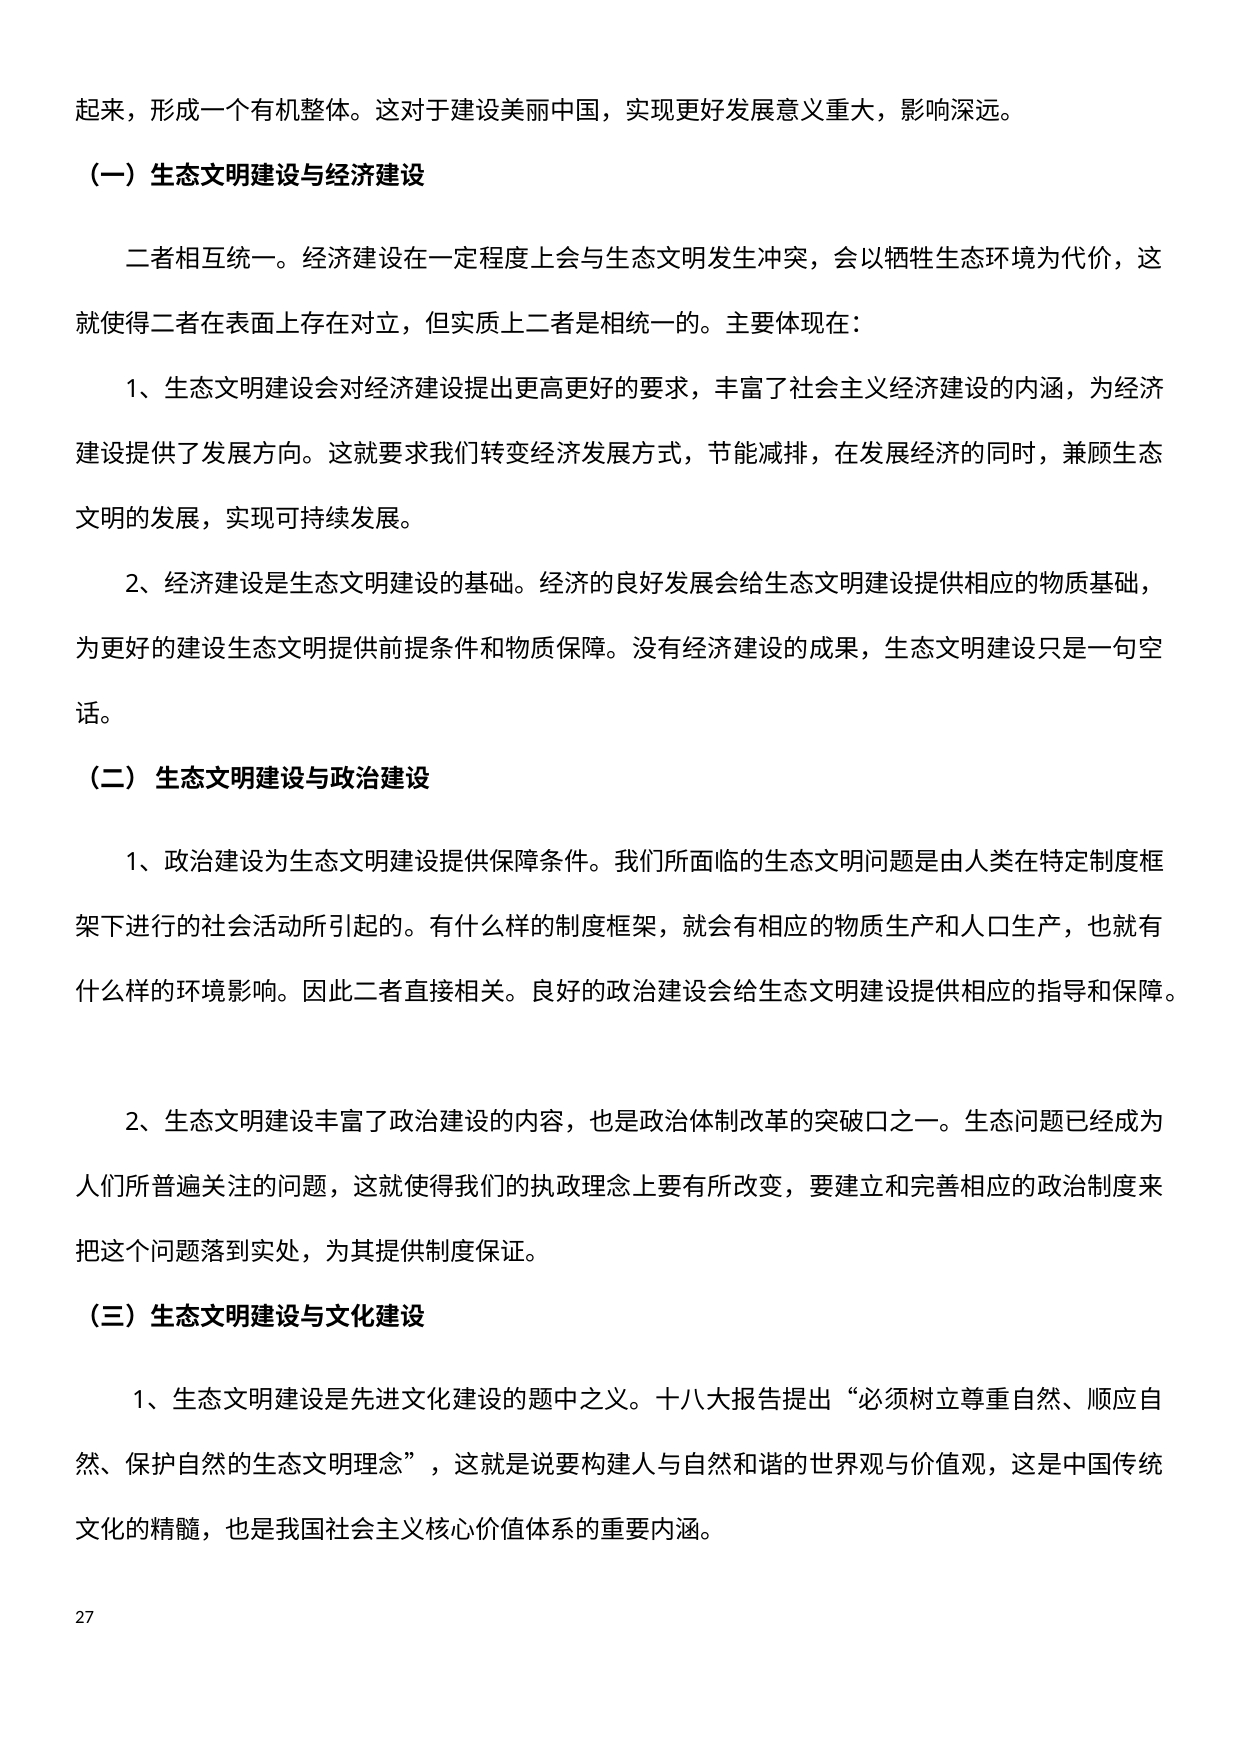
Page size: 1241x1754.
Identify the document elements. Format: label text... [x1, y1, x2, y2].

text 二者相互统一。经济建设在一定程度上会与生态文明发生冲突，会以牺牲生态环境为代价，这就使得二者在表面上存在对立，但实质上二者是相统一的。主要体现在： [75, 224, 1165, 354]
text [75, 76, 1165, 141]
text 1、政治建设为生态文明建设提供保障条件。我们所面临的生态文明问题是由人类在特定制度框架下进行的社会活动所引起的。有什么样的制度框架，就会有相应的物质生产和人口生产，也就有什么样的环境影响。因此二者直接相关。良好的政治建设会给生态文明建设提供相应的指导和保障。 [75, 827, 1165, 1087]
text 2、生态文明建设丰富了政治建设的内容，也是政治体制改革的突破口之一。生态问题已经成为人们所普遍关注的问题，这就使得我们的执政理念上要有所改变，要建立和完善相应的政治制度来把这个问题落到实处，为其提供制度保证。 [75, 1087, 1165, 1282]
text （二） 生态文明建设与政治建设 [75, 744, 1165, 809]
text 1、生态文明建设是先进文化建设的题中之义。十八大报告提出“必须树立尊重自然、顺应自然、保护自然的生态文明理念”，这就是说要构建人与自然和谐的世界观与价值观，这是中国传统文化的精髓，也是我国社会主义核心价值体系的重要内涵。 [75, 1366, 1165, 1561]
text 2、经济建设是生态文明建设的基础。经济的良好发展会给生态文明建设提供相应的物质基础，为更好的建设生态文明提供前提条件和物质保障。没有经济建设的成果，生态文明建设只是一句空话。 [75, 549, 1165, 744]
text （一）生态文明建设与经济建设 [75, 141, 1165, 206]
text 1、生态文明建设会对经济建设提出更高更好的要求，丰富了社会主义经济建设的内涵，为经济建设提供了发展方向。这就要求我们转变经济发展方式，节能减排，在发展经济的同时，兼顾生态文明的发展，实现可持续发展。 [75, 354, 1165, 549]
text （三）生态文明建设与文化建设 [75, 1282, 1165, 1347]
